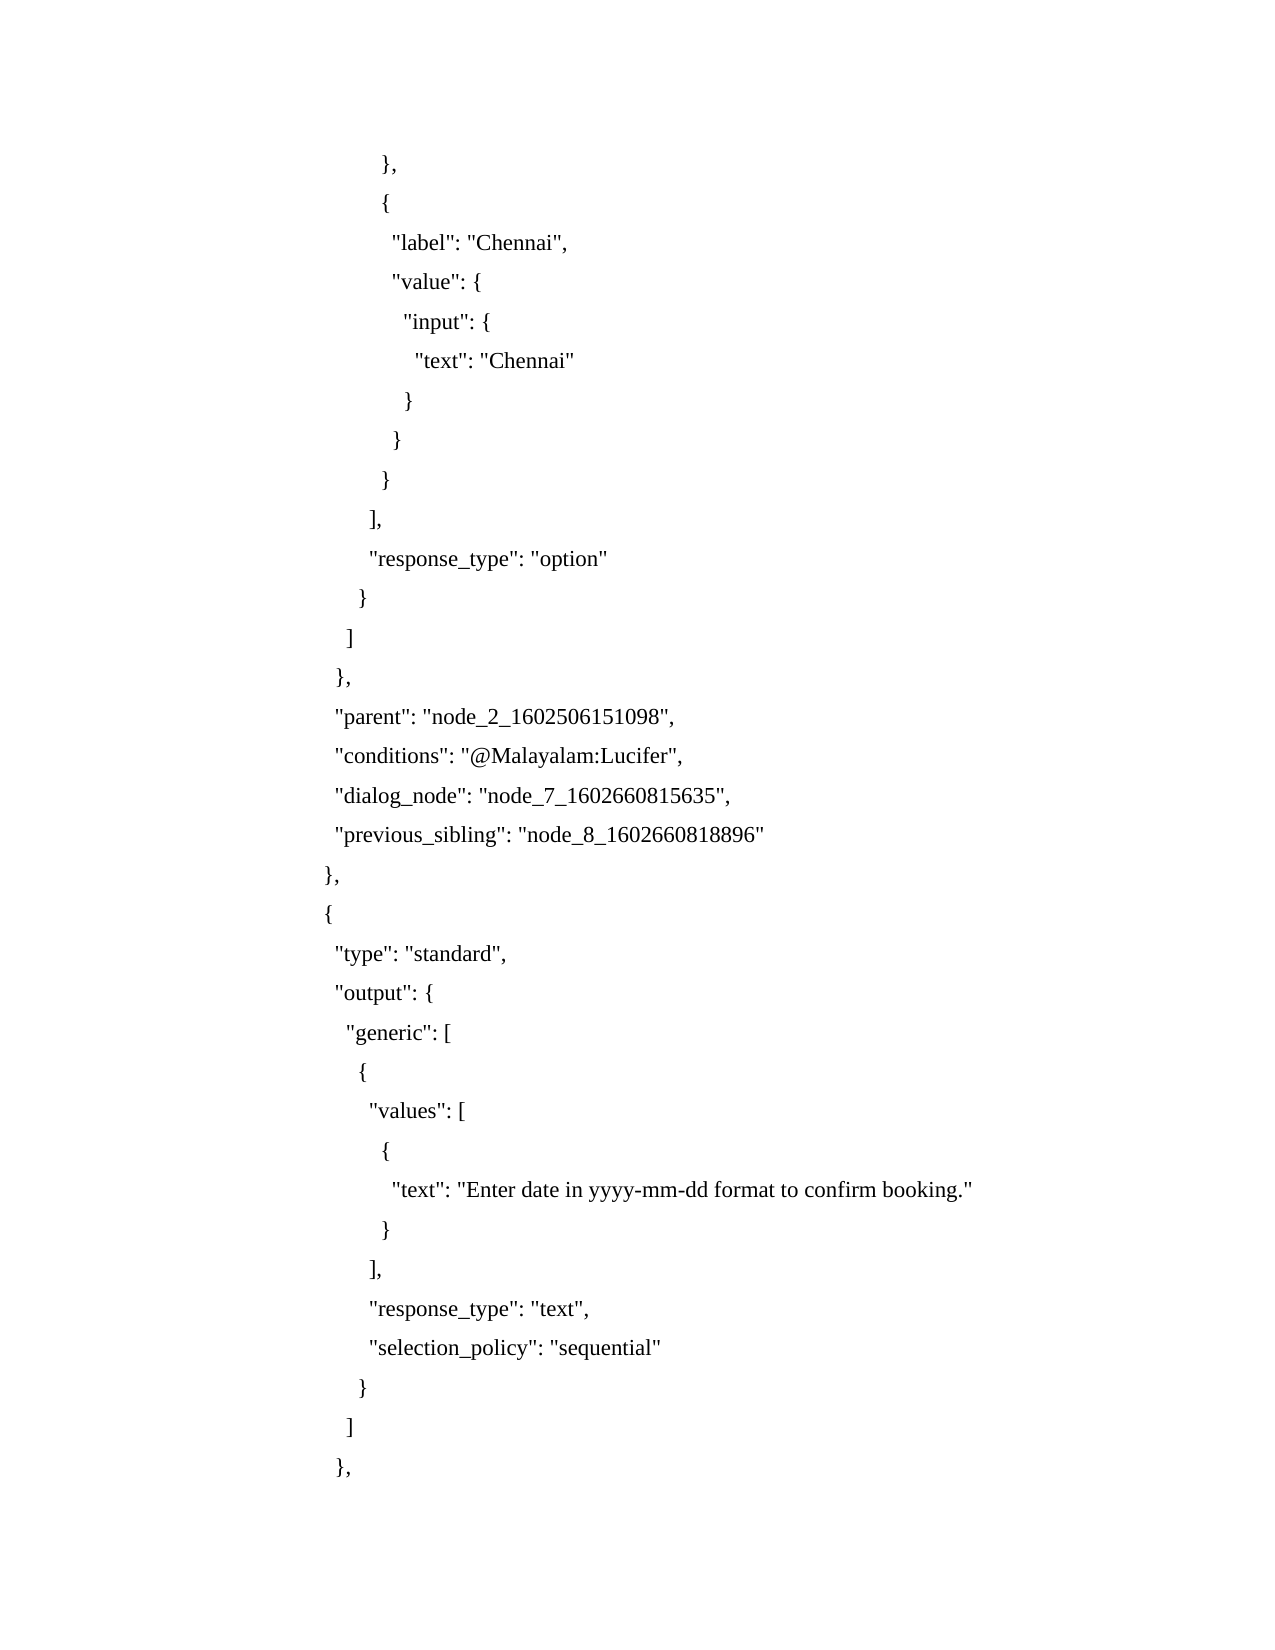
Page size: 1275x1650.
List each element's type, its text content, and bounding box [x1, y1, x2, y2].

list "text": "Enter date in yyyy-mm-dd format to confirm booking." [300, 1176, 1125, 1203]
list }, [300, 1453, 1125, 1479]
list { [300, 900, 1125, 926]
list ] [300, 1413, 1125, 1440]
list "response_type": "text", [300, 1295, 1125, 1321]
list ], [300, 505, 1125, 532]
list "text": "Chennai" [300, 347, 1125, 374]
list "parent": "node_2_1602506151098", [300, 703, 1125, 729]
list "dialog_node": "node_7_1602660815635", [300, 782, 1125, 808]
list } [300, 387, 1125, 413]
list }, [300, 150, 1125, 176]
list } [300, 426, 1125, 453]
list "value": { [300, 268, 1125, 295]
list { [300, 1137, 1125, 1163]
list "output": { [300, 979, 1125, 1005]
list { [300, 1058, 1125, 1084]
list } [300, 466, 1125, 492]
list "previous_sibling": "node_8_1602660818896" [300, 821, 1125, 847]
list ], [300, 1255, 1125, 1282]
list "input": { [300, 308, 1125, 334]
list } [300, 1216, 1125, 1242]
list "response_type": "option" [300, 545, 1125, 571]
list "label": "Chennai", [300, 229, 1125, 255]
list } [300, 584, 1125, 611]
list } [300, 1374, 1125, 1400]
list "selection_policy": "sequential" [300, 1334, 1125, 1361]
list "generic": [ [300, 1018, 1125, 1045]
list { [300, 189, 1125, 216]
list }, [300, 861, 1125, 887]
list "values": [ [300, 1097, 1125, 1124]
list ] [300, 624, 1125, 650]
list "type": "standard", [300, 939, 1125, 966]
list "conditions": "@Malayalam:Lucifer", [300, 742, 1125, 768]
list }, [300, 663, 1125, 689]
